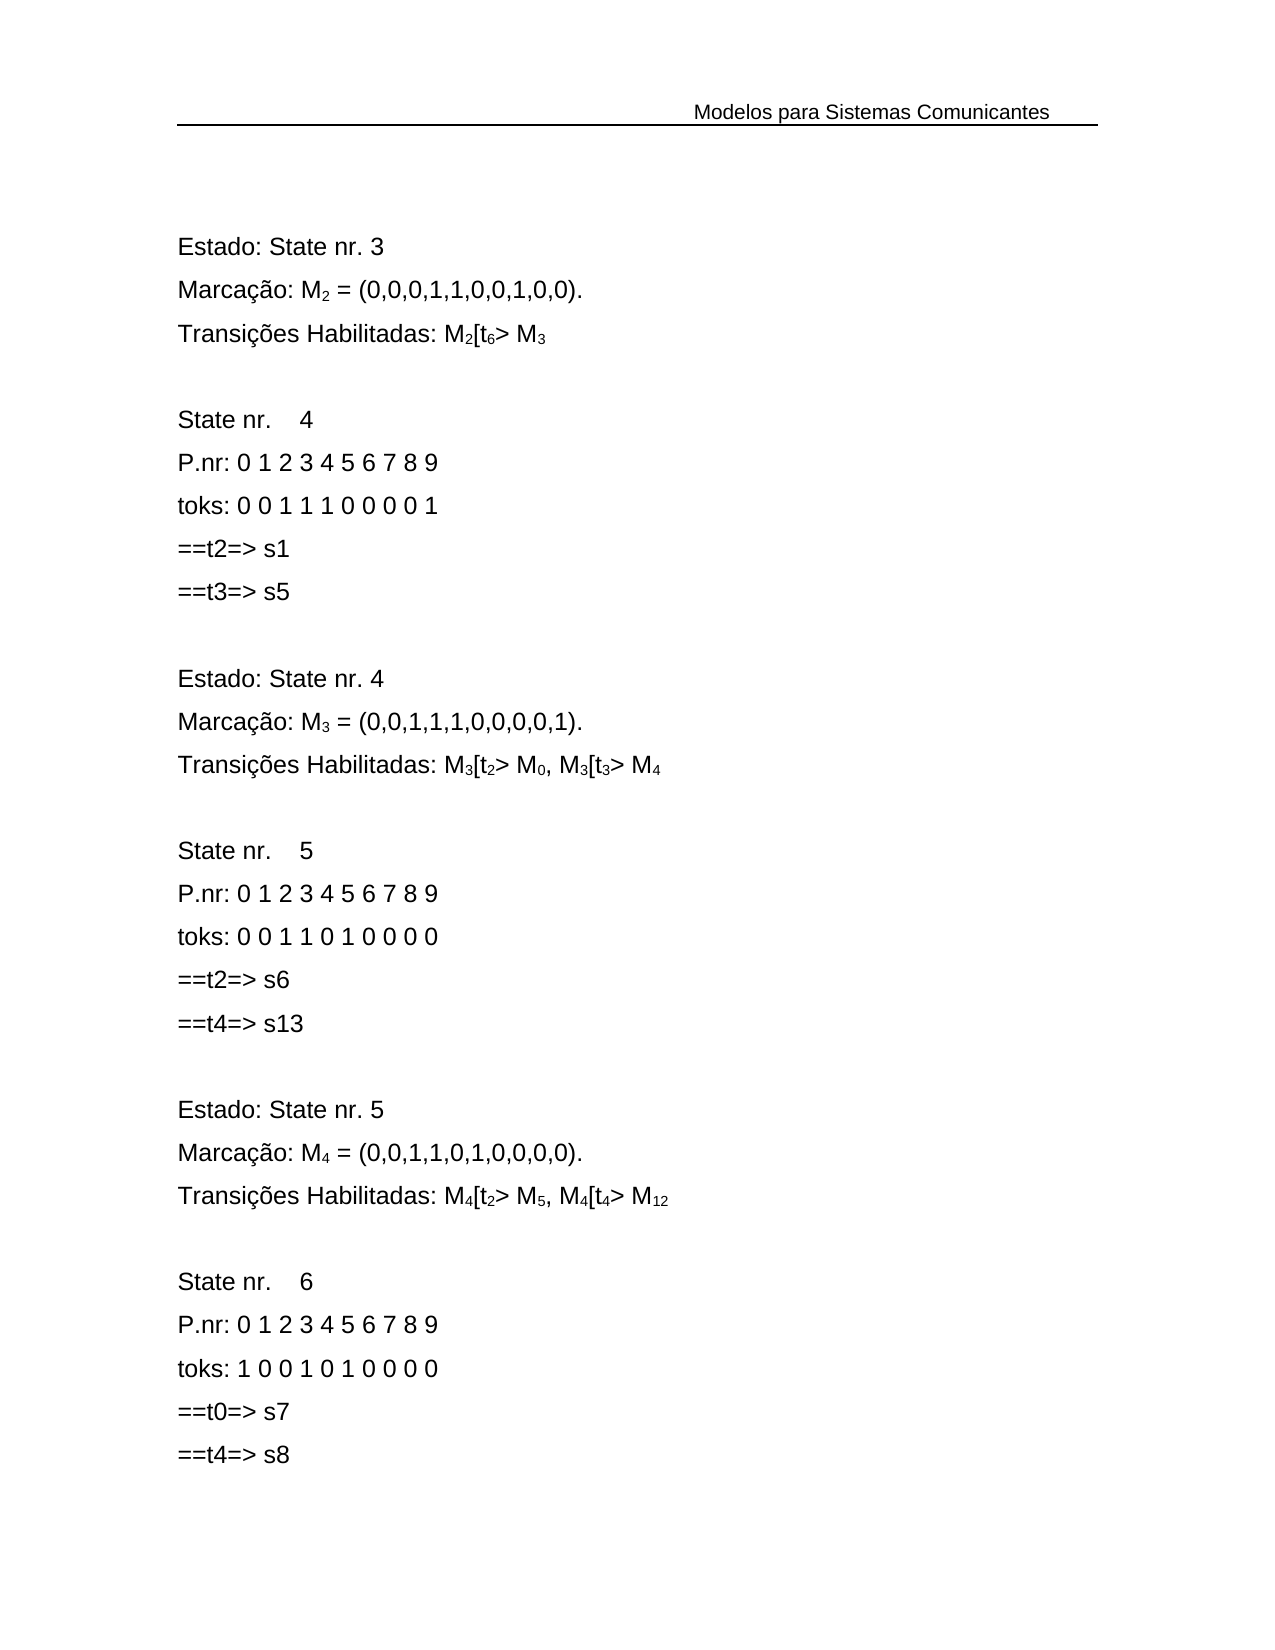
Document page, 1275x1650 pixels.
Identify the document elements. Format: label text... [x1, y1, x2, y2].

text State nr. 6 [177, 1267, 1098, 1296]
text State nr. 4 [177, 405, 1098, 434]
text Marcação: M4 = (0,0,1,1,0,1,0,0,0,0). [177, 1138, 1098, 1167]
text ==t4=> s13 [177, 1009, 1098, 1037]
text Estado: State nr. 4 [177, 664, 1098, 692]
text Marcação: M3 = (0,0,1,1,1,0,0,0,0,1). [177, 707, 1098, 736]
text Estado: State nr. 5 [177, 1095, 1098, 1124]
text ==t3=> s5 [177, 577, 1098, 606]
text Transições Habilitadas: M2[t6> M3 [177, 319, 1098, 347]
text ==t0=> s7 [177, 1397, 1098, 1426]
text ==t2=> s1 [177, 534, 1098, 563]
text ==t4=> s8 [177, 1440, 1098, 1469]
text toks: 0 0 1 1 0 1 0 0 0 0 [177, 922, 1098, 951]
text ==t2=> s6 [177, 966, 1098, 994]
text Transições Habilitadas: M3[t2> M0, M3[t3> M4 [177, 750, 1098, 779]
text P.nr: 0 1 2 3 4 5 6 7 8 9 [177, 879, 1098, 908]
text toks: 0 0 1 1 1 0 0 0 0 1 [177, 491, 1098, 520]
text State nr. 5 [177, 836, 1098, 865]
text Marcação: M2 = (0,0,0,1,1,0,0,1,0,0). [177, 276, 1098, 304]
text Estado: State nr. 3 [177, 232, 1098, 261]
text toks: 1 0 0 1 0 1 0 0 0 0 [177, 1354, 1098, 1382]
text P.nr: 0 1 2 3 4 5 6 7 8 9 [177, 448, 1098, 477]
text P.nr: 0 1 2 3 4 5 6 7 8 9 [177, 1311, 1098, 1339]
text Transições Habilitadas: M4[t2> M5, M4[t4> M12 [177, 1181, 1098, 1210]
